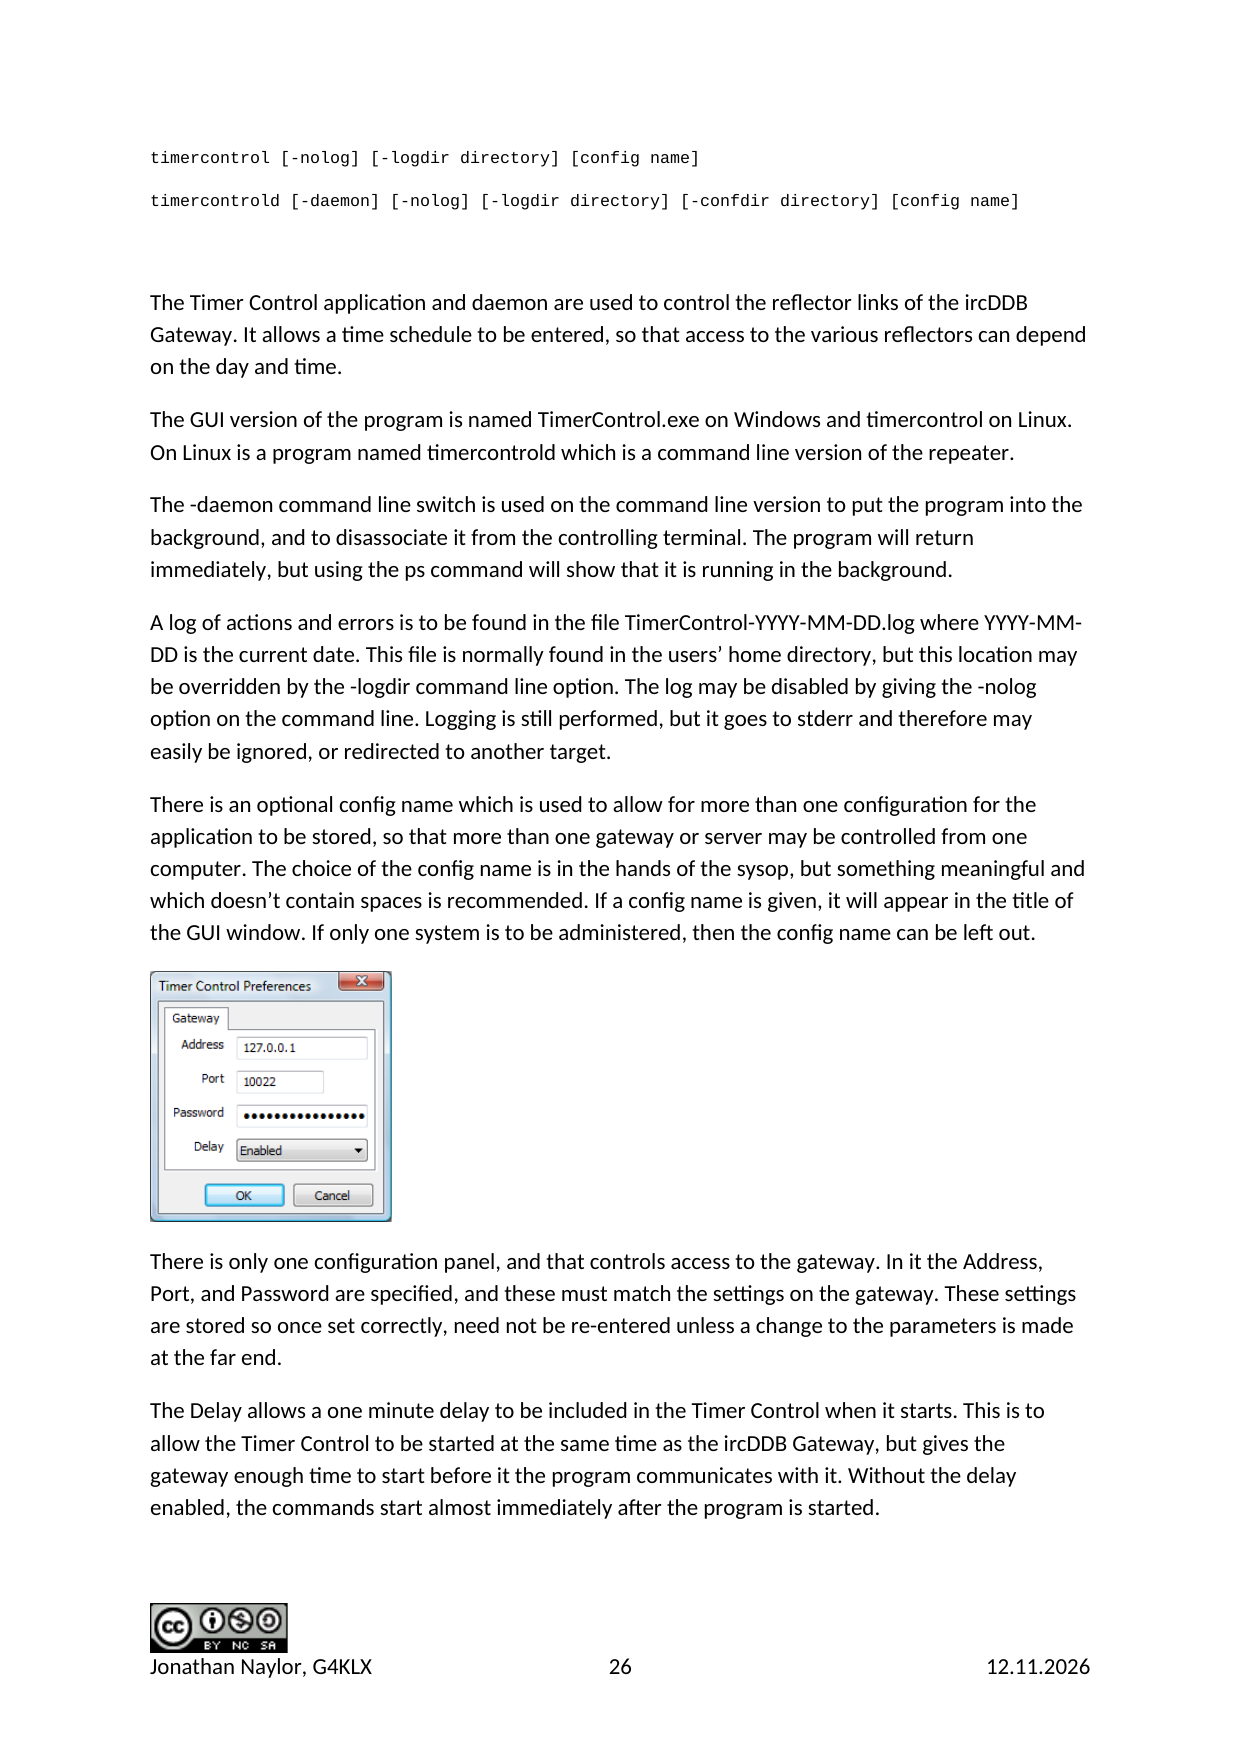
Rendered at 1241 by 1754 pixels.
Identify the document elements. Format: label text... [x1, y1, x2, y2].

text timercontrold [-daemon] [-nolog] [-logdir directory] [-confdir directory] [config name] [150, 192, 1090, 211]
text timercontrol [-nolog] [-logdir directory] [config name] [150, 150, 1090, 169]
text The GUI version of the program is named TimerControl.exe on Windows and timercontrol on Linux. On Linux is a program named timercontrold which is a command line version of the repeater. [150, 405, 1090, 466]
text The Timer Control application and daemon are used to control the reflector links of the ircDDB Gateway. It allows a time schedule to be entered, so that access to the various reflectors can depend on the day and time. [150, 288, 1090, 380]
text The -daemon command line switch is used on the command line version to put the program into the background, and to disassociate it from the controlling terminal. The program will return immediately, but using the ps command will show that it is running in the background. [150, 491, 1090, 583]
picture [150, 1603, 288, 1653]
picture [150, 971, 392, 1222]
text There is an optional config name which is used to allow for more than one configuration for the application to be stored, so that more than one gateway or server may be controlled from one computer. The choice of the config name is in the hands of the sysop, but something meaningful and which doesn’t contain spaces is recommended. If a config name is given, it will appear in the title of the GUI window. If only one system is to be administered, then the config name can be left out. [150, 790, 1090, 947]
text A log of actions and errors is to be found in the file TimerControl-YYYY-MM-DD.log where YYYY-MM-DD is the current date. This file is normally found in the users’ home directory, but this location may be overridden by the -logdir command line option. The log may be disabled by giving the -nolog option on the command line. Logging is still performed, but it goes to stderr and therefore may easily be ignored, or redirected to another target. [150, 608, 1090, 765]
text There is only one configuration panel, and that controls access to the gateway. In it the Address, Port, and Password are specified, and these must match the settings on the gateway. These settings are stored so once set correctly, need not be re-entered unless a change to the parameters is made at the far end. [150, 1247, 1090, 1372]
text The Delay allows a one minute delay to be included in the Timer Control when it starts. This is to allow the Timer Control to be started at the same time as the ircDDB Gateway, but gives the gateway enough time to start before it the program communicates with it. Without the delay enabled, the commands start almost immediately after the program is started. [150, 1397, 1090, 1521]
